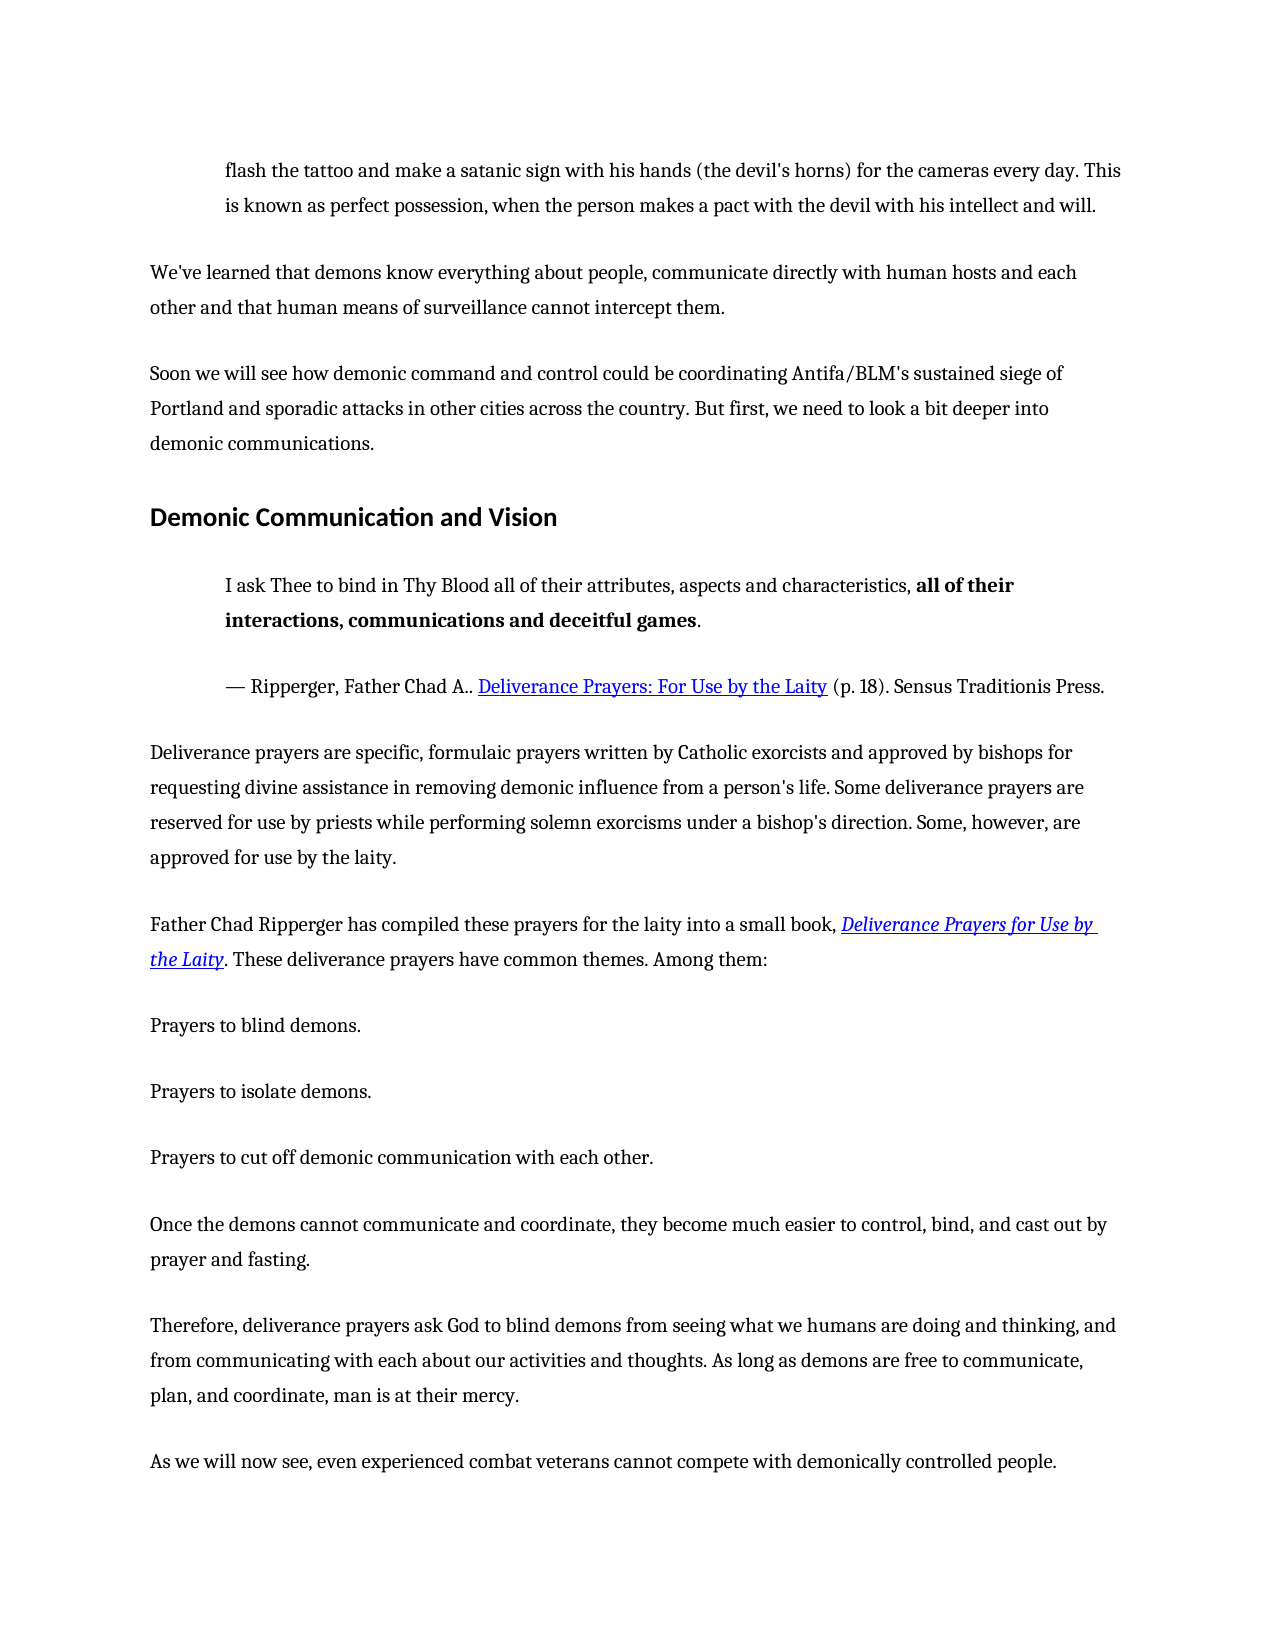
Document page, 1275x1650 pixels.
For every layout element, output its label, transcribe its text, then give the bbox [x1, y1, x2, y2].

text Therefore, deliverance prayers ask God to blind demons from seeing what we humans are doing and thinking, and from communicating with each about our activities and thoughts. As long as demons are free to communicate, plan, and coordinate, man is at their mercy. [150, 1304, 1125, 1409]
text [225, 150, 1125, 220]
text Deliverance prayers are specific, formulaic prayers written by Catholic exorcists and approved by bishops for requesting divine assistance in removing demonic influence from a person's life. Some deliverance prayers are reserved for use by priests while performing solemn exorcisms under a bishop's direction. Some, however, are approved for use by the laity. [150, 732, 1125, 872]
subtitle Demonic Communication and Vision [150, 498, 1125, 533]
text We've learned that demons know everything about people, communicate directly with human hosts and each other and that human means of surveillance cannot intercept them. [150, 251, 1125, 321]
text Once the demons cannot communicate and coordinate, they become much easier to control, bind, and cast out by prayer and fasting. [150, 1203, 1125, 1273]
text Soon we will see how demonic command and control could be coordinating Antifa/BLM's sustained siege of Portland and sporadic attacks in other cities across the country. But first, we need to look a bit deeper into demonic communications. [150, 352, 1125, 457]
text As we will now see, even experienced combat veterans cannot compete with demonically controlled people. [150, 1441, 1125, 1476]
text Father Chad Ripperger has compiled these prayers for the laity into a small book, Deliverance Prayers for Use by the Laity. These deliverance prayers have common themes. Among them: [150, 903, 1125, 973]
text — Ripperger, Father Chad A.. Deliverance Prayers: For Use by the Laity (p. 18). Sensus Traditionis Press. [225, 666, 1125, 701]
text I ask Thee to bind in Thy Blood all of their attributes, aspects and characteristics, all of their interactions, communications and deceitful games. [225, 564, 1125, 634]
